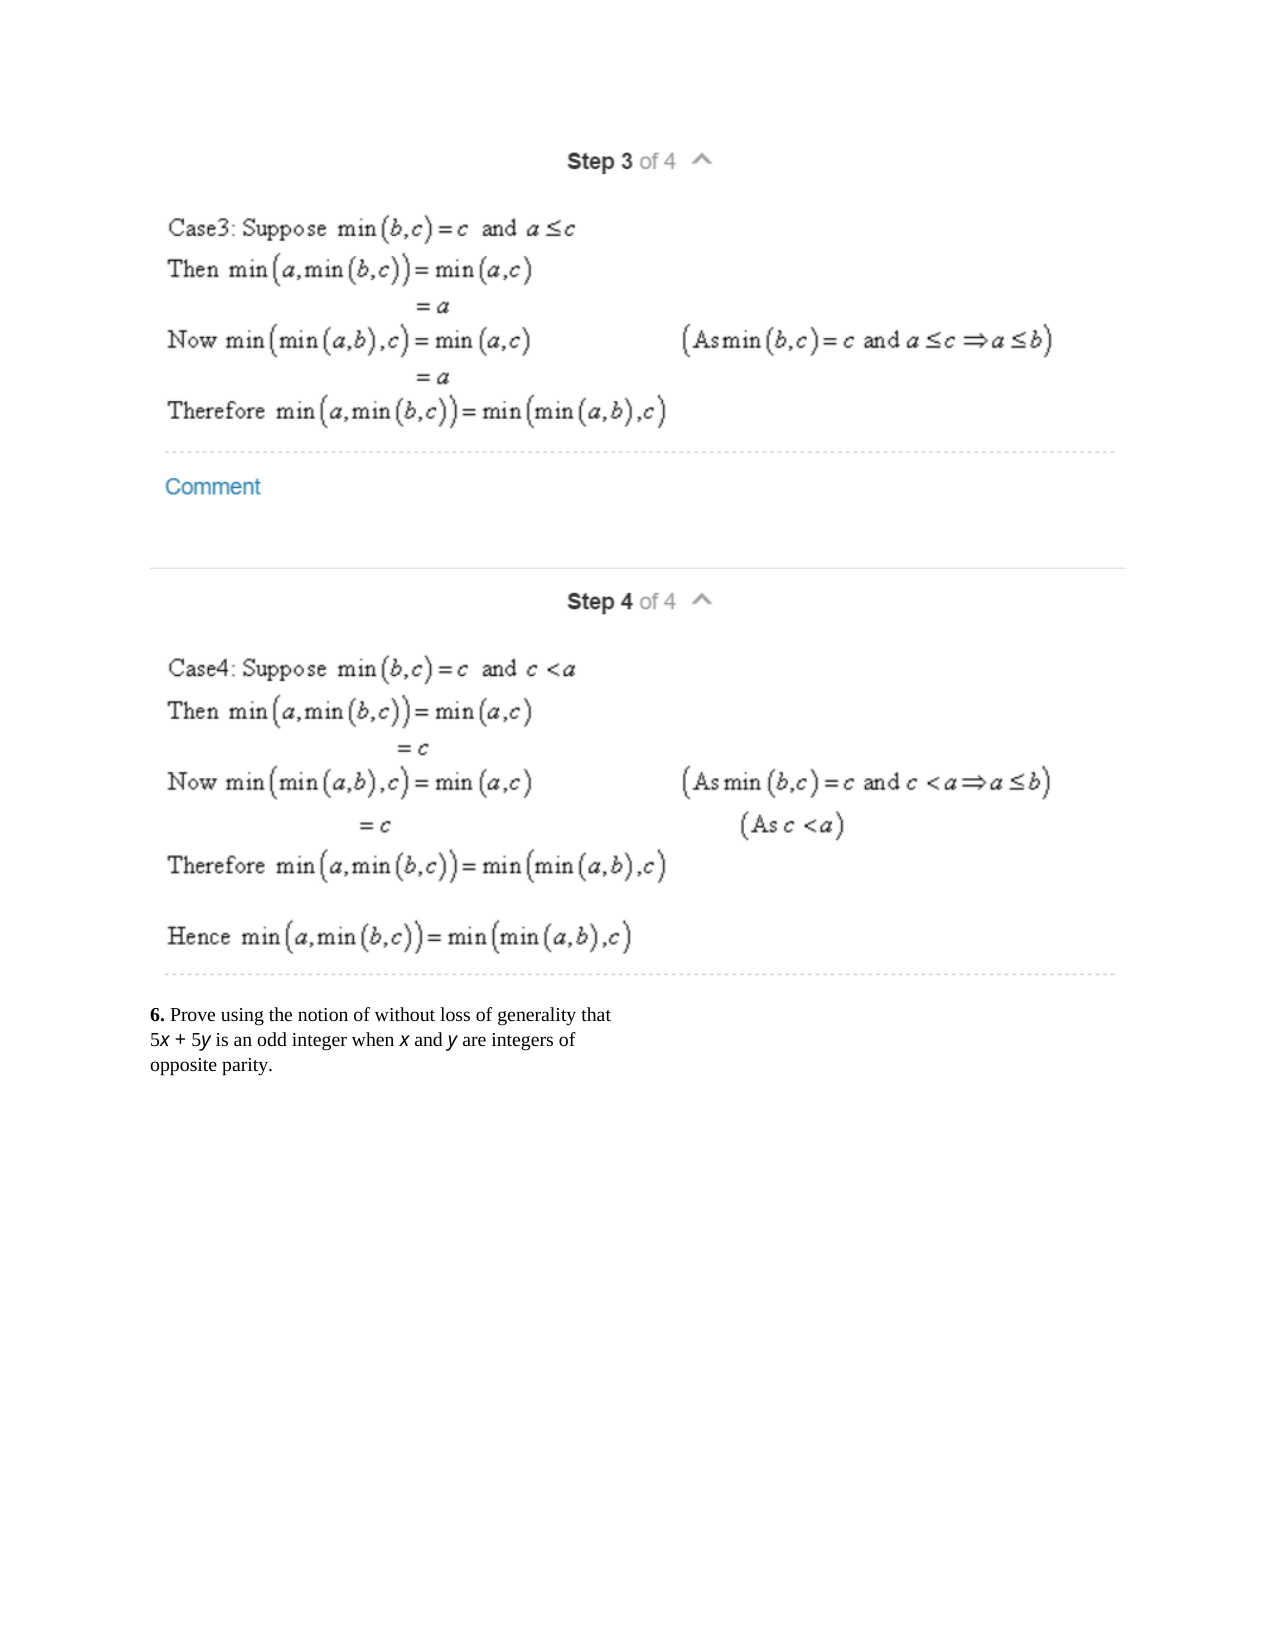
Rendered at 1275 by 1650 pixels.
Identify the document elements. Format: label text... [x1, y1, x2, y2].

text opposite parity. [150, 1053, 1125, 1075]
text 5x + 5y is an odd integer when x and y are integers of [150, 1026, 1125, 1053]
text 6. Prove using the notion of without loss of generality that [150, 1003, 1125, 1026]
picture [150, 150, 1125, 984]
